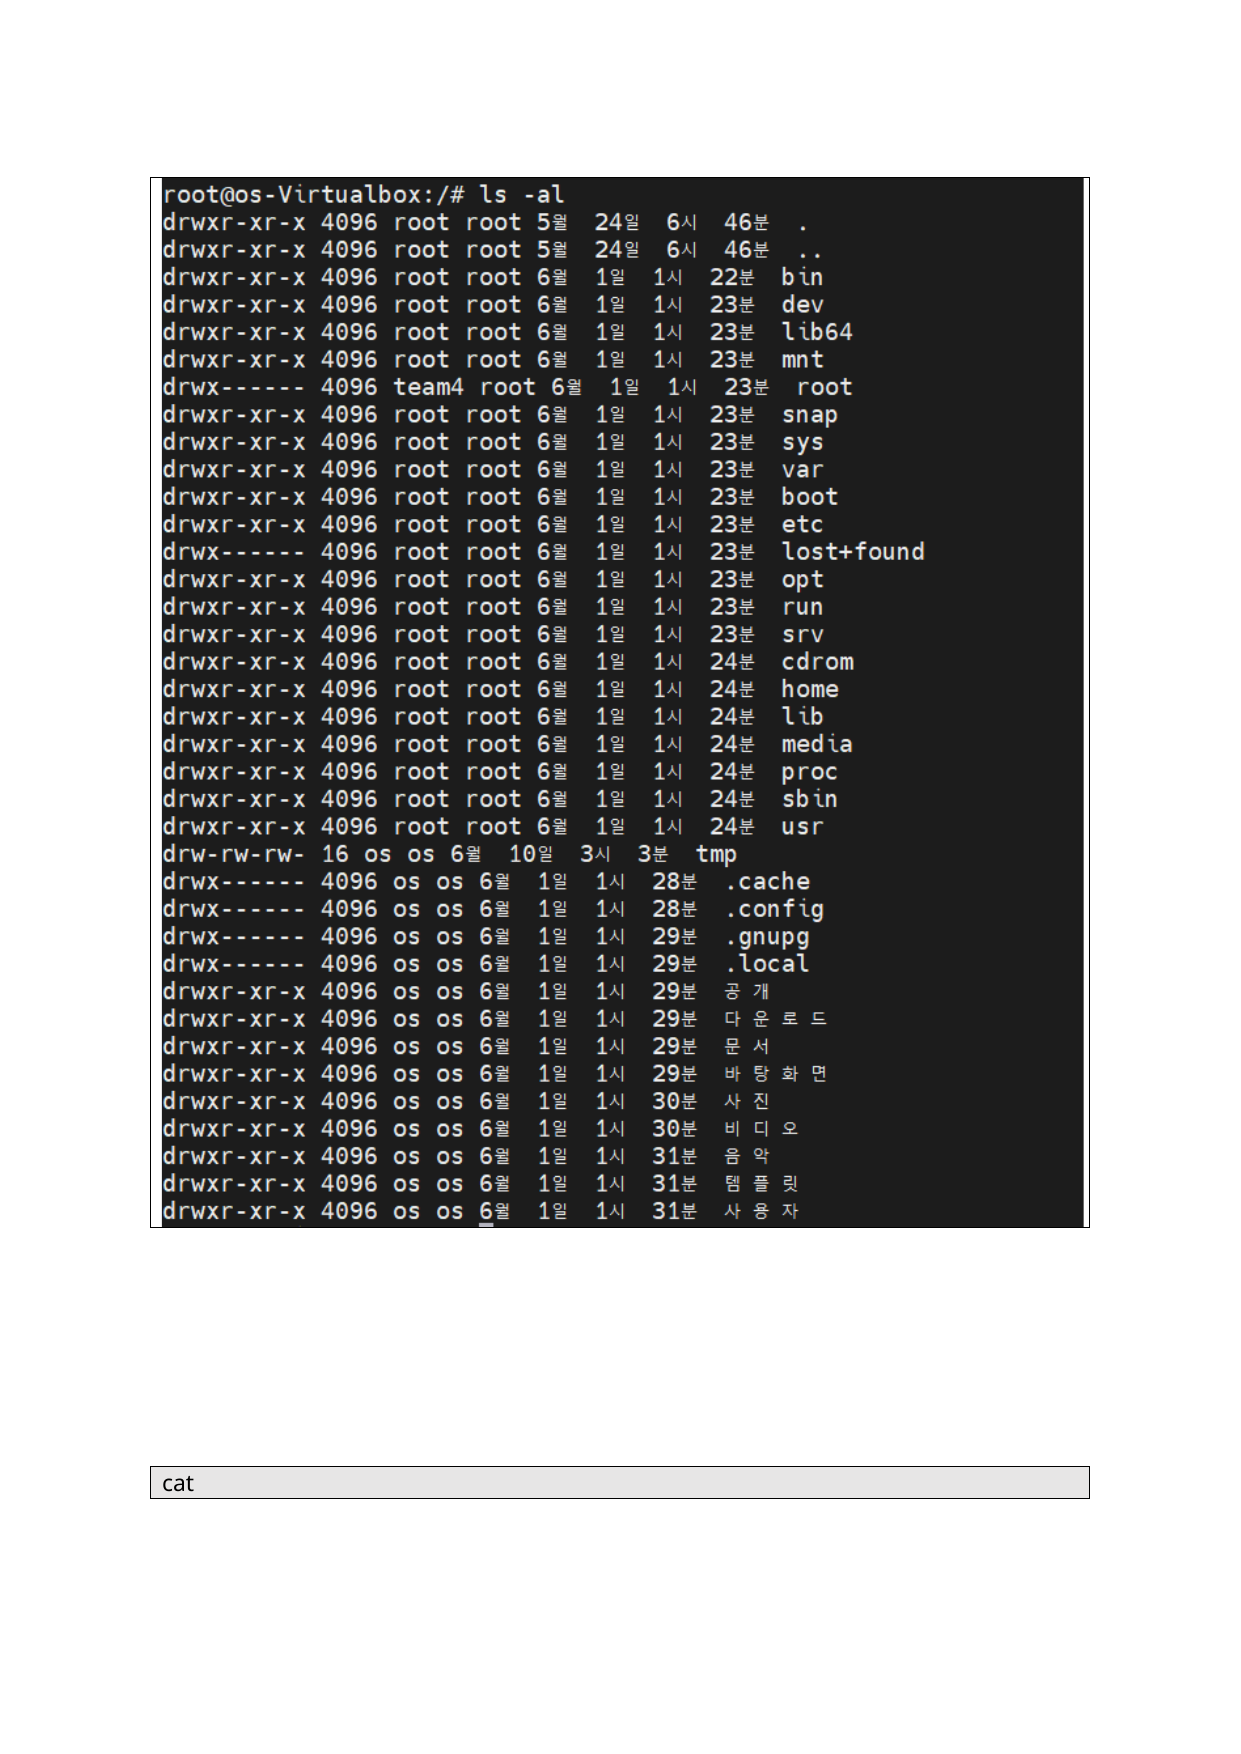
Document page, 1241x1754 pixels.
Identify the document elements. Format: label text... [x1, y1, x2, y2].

table_header cat [151, 1467, 1089, 1498]
table_cell [1084, 178, 1089, 1227]
table_cell [151, 178, 161, 1227]
picture [161, 178, 1084, 1227]
